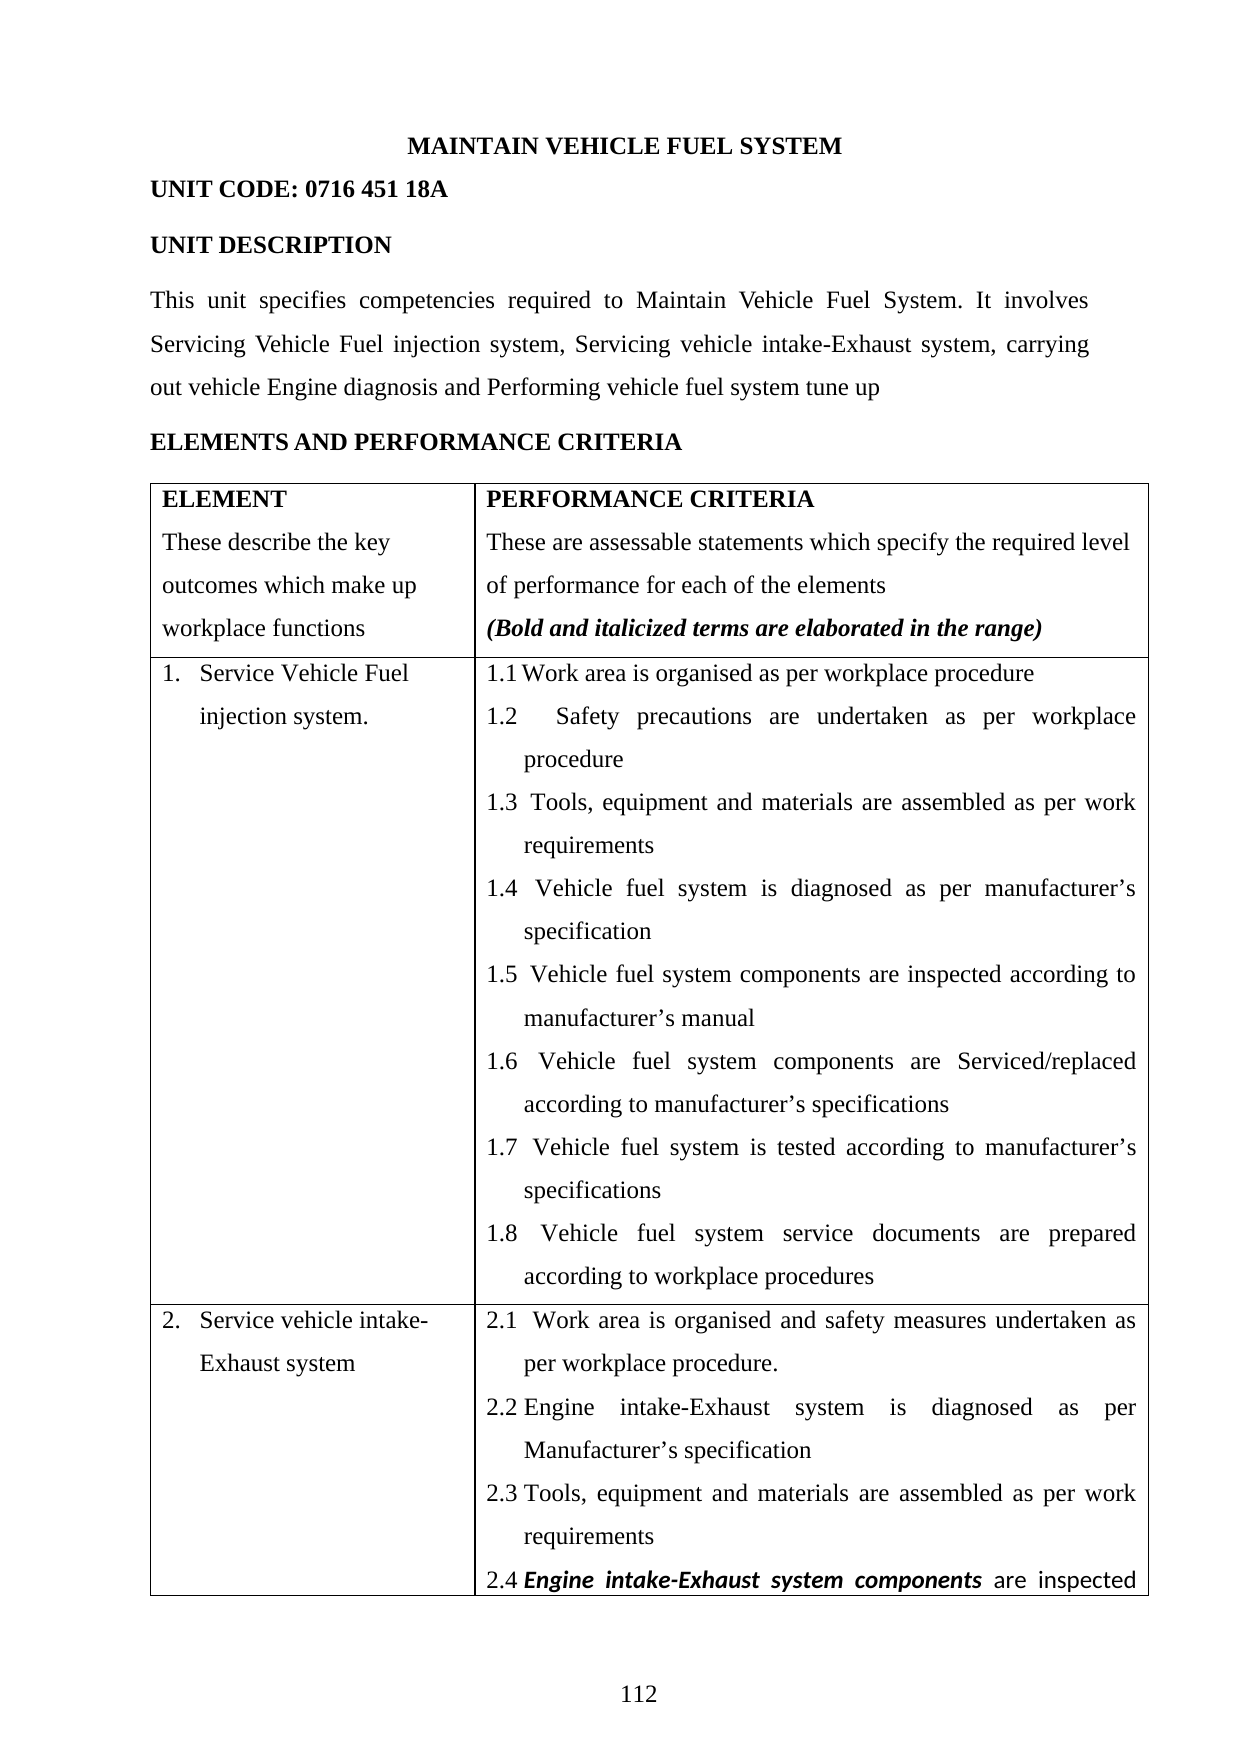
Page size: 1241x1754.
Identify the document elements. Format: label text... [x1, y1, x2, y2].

table_cell Service Vehicle Fuel injection system. [151, 658, 474, 1304]
text UNIT CODE: 0716 451 18A [150, 174, 1090, 203]
table_header PERFORMANCE CRITERIA These are assessable statements which specify the required level of performance for each of the elements (Bold and italicized terms are elaborated in the range) [476, 484, 1148, 657]
subtitle MAINTAIN VEHICLE FUEL SYSTEM [159, 131, 1090, 160]
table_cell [151, 1305, 474, 1595]
table_cell Work area is organised as per workplace procedure Safety precautions are undertaken as per workplace procedure Tools, equipment and materials are assembled as per work requirements Vehicle fuel system is diagnosed as per manufacturer’s specification Vehicle fuel system components are inspected according to manufacturer’s manual Vehicle fuel system components are Serviced/replaced according to manufacturer’s specifications Vehicle fuel system is tested according to manufacturer’s specifications Vehicle fuel system service documents are prepared according to workplace procedures [476, 658, 1148, 1304]
text UNIT DESCRIPTION [150, 230, 1090, 259]
text ELEMENTS AND PERFORMANCE CRITERIA [150, 427, 1090, 456]
table_header ELEMENT These describe the key outcomes which make up workplace functions [151, 484, 474, 657]
text This unit specifies competencies required to Maintain Vehicle Fuel System. It involves Servicing Vehicle Fuel injection system, Servicing vehicle intake-Exhaust system, carrying out vehicle Engine diagnosis and Performing vehicle fuel system tune up [150, 286, 1090, 401]
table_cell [476, 1305, 1148, 1595]
